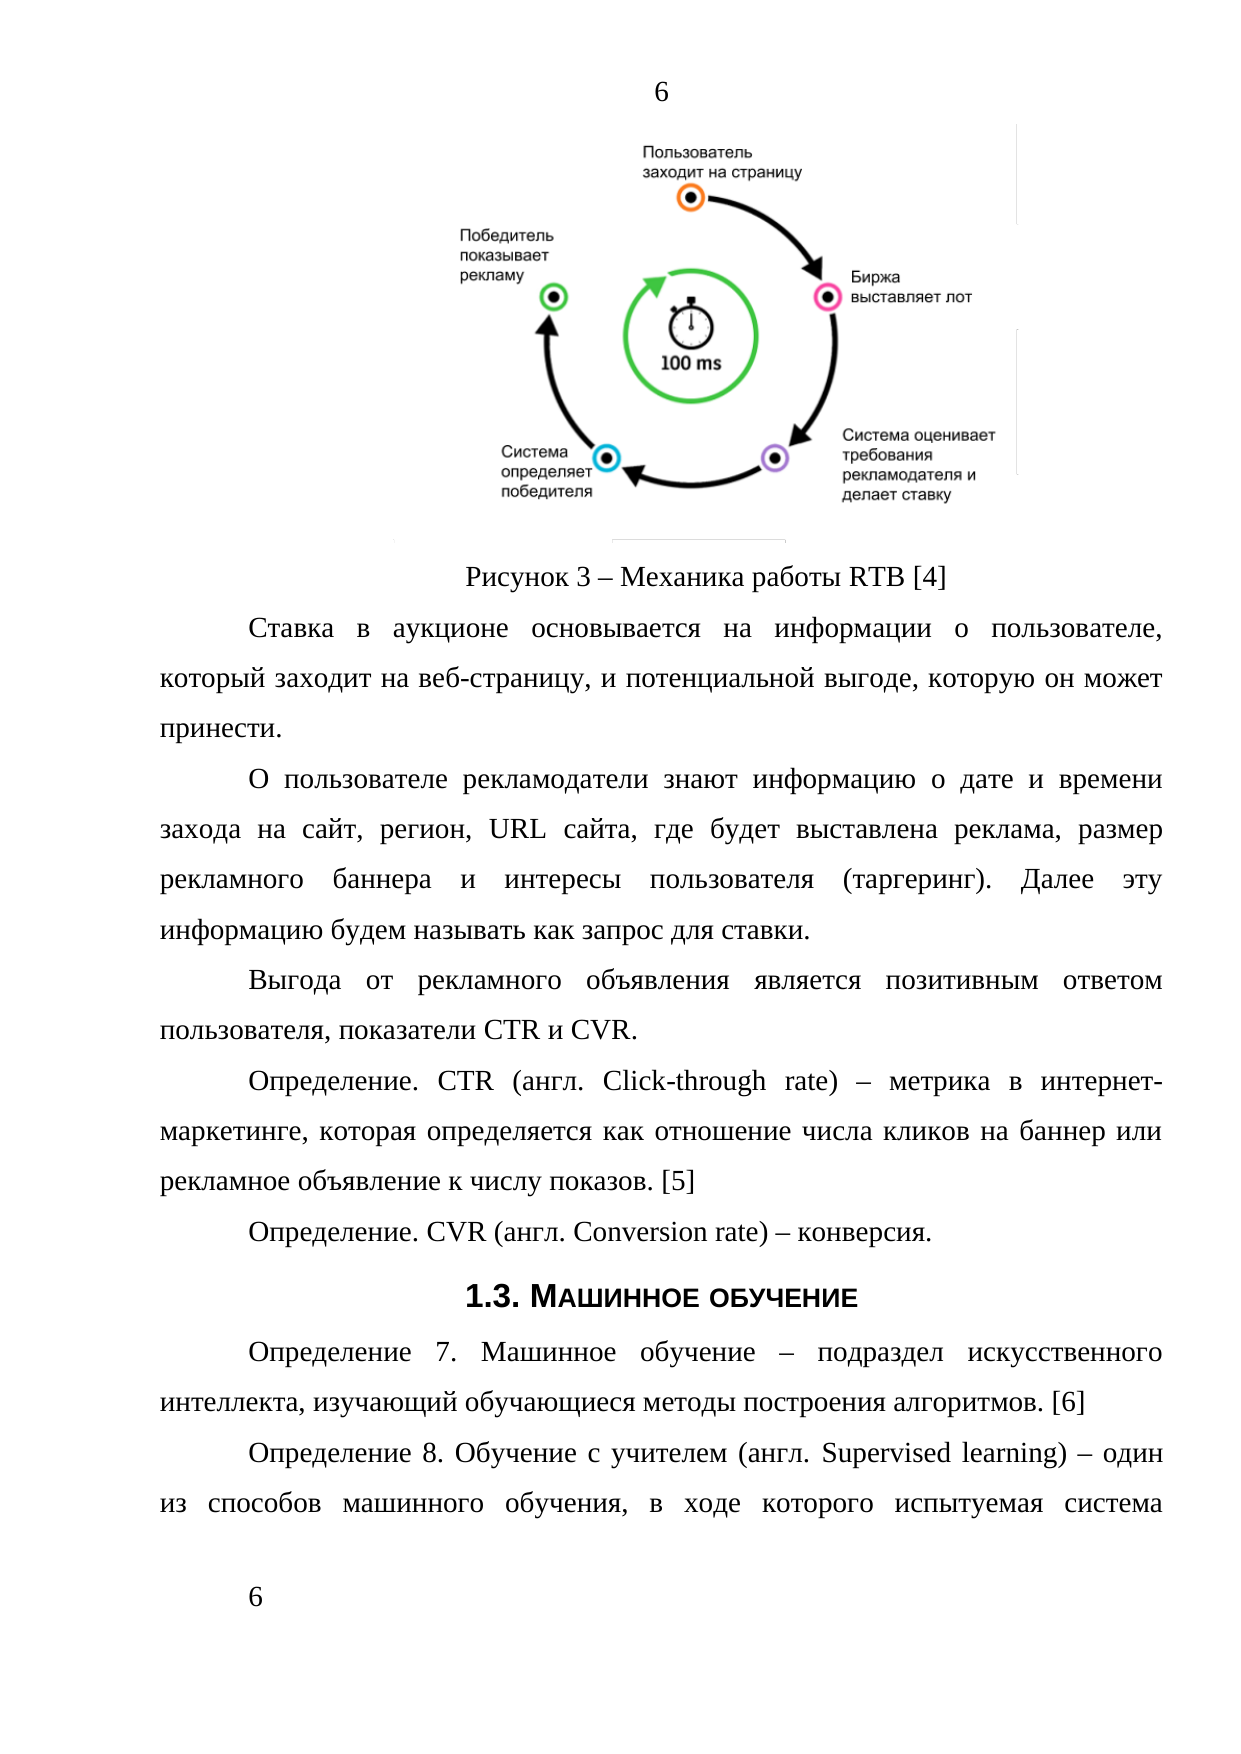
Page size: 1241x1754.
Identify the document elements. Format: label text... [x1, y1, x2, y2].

subtitle Машинное обучение [159, 1276, 1163, 1315]
text О пользователе рекламодатели знают информацию о дате и времени захода на сайт, регион, URL сайта, где будет выставлена реклама, размер рекламного баннера и интересы пользователя (таргеринг). Далее эту информацию будем называть как запрос для ставки. [159, 761, 1163, 945]
text Определение 7. Машинное обучение – подраздел искусственного интеллекта, изучающий обучающиеся методы построения алгоритмов. [6] [159, 1334, 1163, 1418]
text Определение. CVR (англ. Conversion rate) – конверсия. [159, 1214, 1163, 1247]
text Выгода от рекламного объявления является позитивным ответом пользователя, показатели CTR и CVR. [159, 962, 1163, 1046]
text Рисунок 3 – Механика работы RTB [4] [159, 559, 1163, 593]
picture [393, 124, 1019, 543]
text Ставка в аукционе основывается на информации о пользователе, который заходит на веб-страницу, и потенциальной выгоде, которую он может принести. [159, 610, 1163, 744]
text Определение. CTR (англ. Click-through rate) – метрика в интернет-маркетинге, которая определяется как отношение числа кликов на баннер или рекламное объявление к числу показов. [5] [159, 1063, 1163, 1197]
